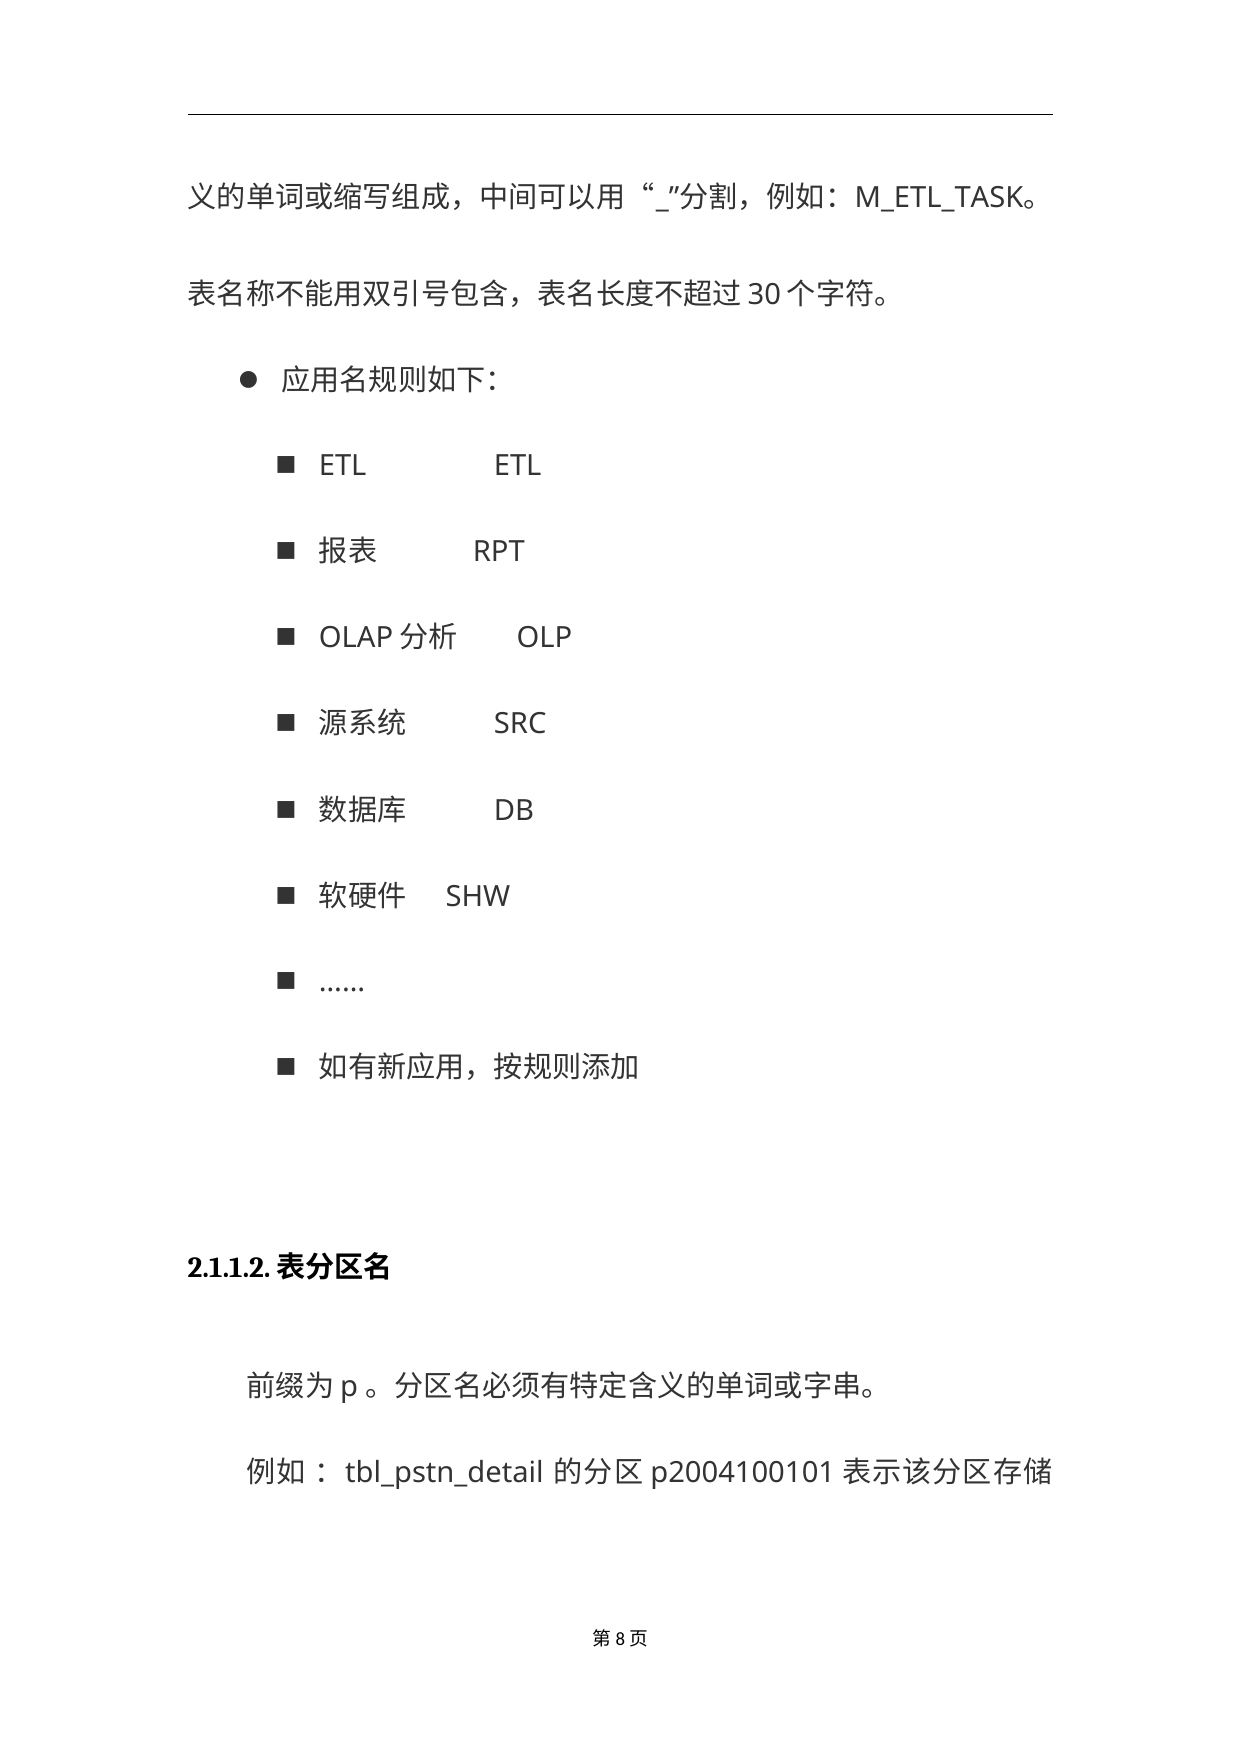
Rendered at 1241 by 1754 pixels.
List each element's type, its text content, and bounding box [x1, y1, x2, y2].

list 如有新应用，按规则添加 [275, 1032, 1053, 1097]
list 数据库 DB [275, 775, 1053, 840]
list OLAP分析 OLP [275, 603, 1053, 668]
list 源系统 SRC [275, 689, 1053, 754]
list …… [275, 947, 1053, 1012]
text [187, 162, 1053, 324]
list 软硬件 SHW [275, 861, 1053, 926]
subtitle 表分区名 [187, 1232, 1053, 1297]
list 报表 RPT [275, 517, 1053, 582]
list ETL ETL [275, 432, 1053, 497]
text 前缀为p 。分区名必须有特定含义的单词或字串。 [187, 1351, 1053, 1416]
list 应用名规则如下： [237, 346, 1053, 411]
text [187, 1437, 1053, 1502]
